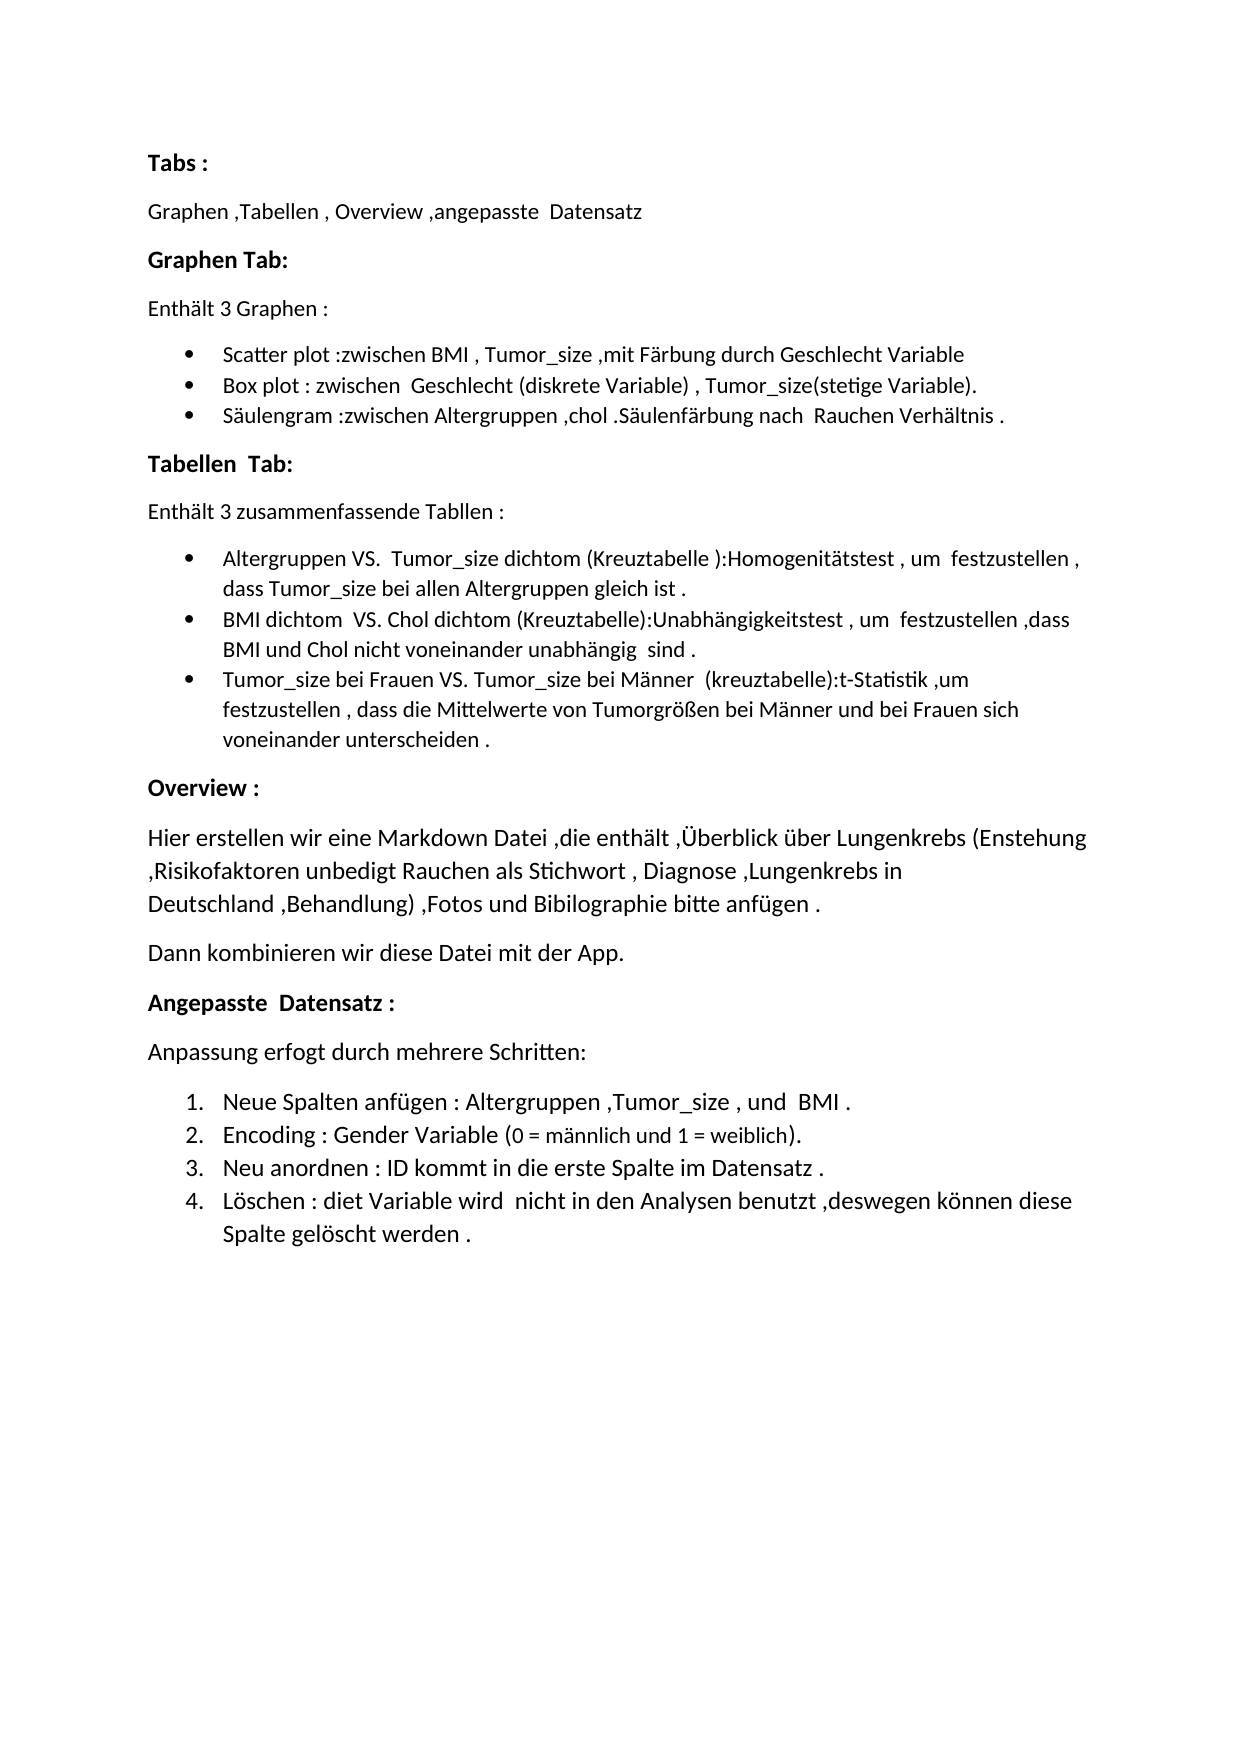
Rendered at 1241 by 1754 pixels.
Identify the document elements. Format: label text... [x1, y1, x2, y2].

text Graphen ,Tabellen , Overview ,angepasste Datensatz [148, 197, 1093, 225]
text Enthält 3 Graphen : [148, 294, 1093, 322]
text Dann kombinieren wir diese Datei mit der App. [148, 937, 1093, 968]
list Scatter plot :zwischen BMI , Tumor_size ,mit Färbung durch Geschlecht Variable [185, 341, 1093, 368]
list Löschen : diet Variable wird nicht in den Analysen benutzt ,deswegen können diese Spalte gelöscht werden . [185, 1185, 1093, 1248]
list Säulengram :zwischen Altergruppen ,chol .Säulenfärbung nach Rauchen Verhältnis . [185, 401, 1093, 429]
list Encoding : Gender Variable (0 = männlich und 1 = weiblich). [185, 1119, 1093, 1149]
text Hier erstellen wir eine Markdown Datei ,die enthält ,Überblick über Lungenkrebs (Enstehung ,Risikofaktoren unbedigt Rauchen als Stichwort , Diagnose ,Lungenkrebs in Deutschland ,Behandlung) ,Fotos und Bibilographie bitte anfügen . [148, 822, 1093, 918]
text Tabellen Tab: [148, 448, 1093, 478]
list Neu anordnen : ID kommt in die erste Spalte im Datensatz . [185, 1152, 1093, 1182]
text Anpassung erfogt durch mehrere Schritten: [148, 1037, 1093, 1067]
list Tumor_size bei Frauen VS. Tumor_size bei Männer (kreuztabelle):t-Statistik ,um festzustellen , dass die Mittelwerte von Tumorgrößen bei Männer und bei Frauen sich voneinander unterscheiden . [185, 665, 1093, 753]
text Overview : [148, 772, 1093, 803]
text Graphen Tab: [148, 244, 1093, 274]
text Angepasste Datensatz : [148, 987, 1093, 1017]
list Neue Spalten anfügen : Altergruppen ,Tumor_size , und BMI . [185, 1086, 1093, 1117]
list Box plot : zwischen Geschlecht (diskrete Variable) , Tumor_size(stetige Variable). [185, 371, 1093, 399]
list BMI dichtom VS. Chol dichtom (Kreuztabelle):Unabhängigkeitstest , um festzustellen ,dass BMI und Chol nicht voneinander unabhängig sind . [185, 605, 1093, 663]
list Altergruppen VS. Tumor_size dichtom (Kreuztabelle ):Homogenitätstest , um festzustellen , dass Tumor_size bei allen Altergruppen gleich ist . [185, 544, 1093, 602]
text Enthält 3 zusammenfassende Tabllen : [148, 497, 1093, 525]
text Tabs : [148, 148, 1093, 178]
